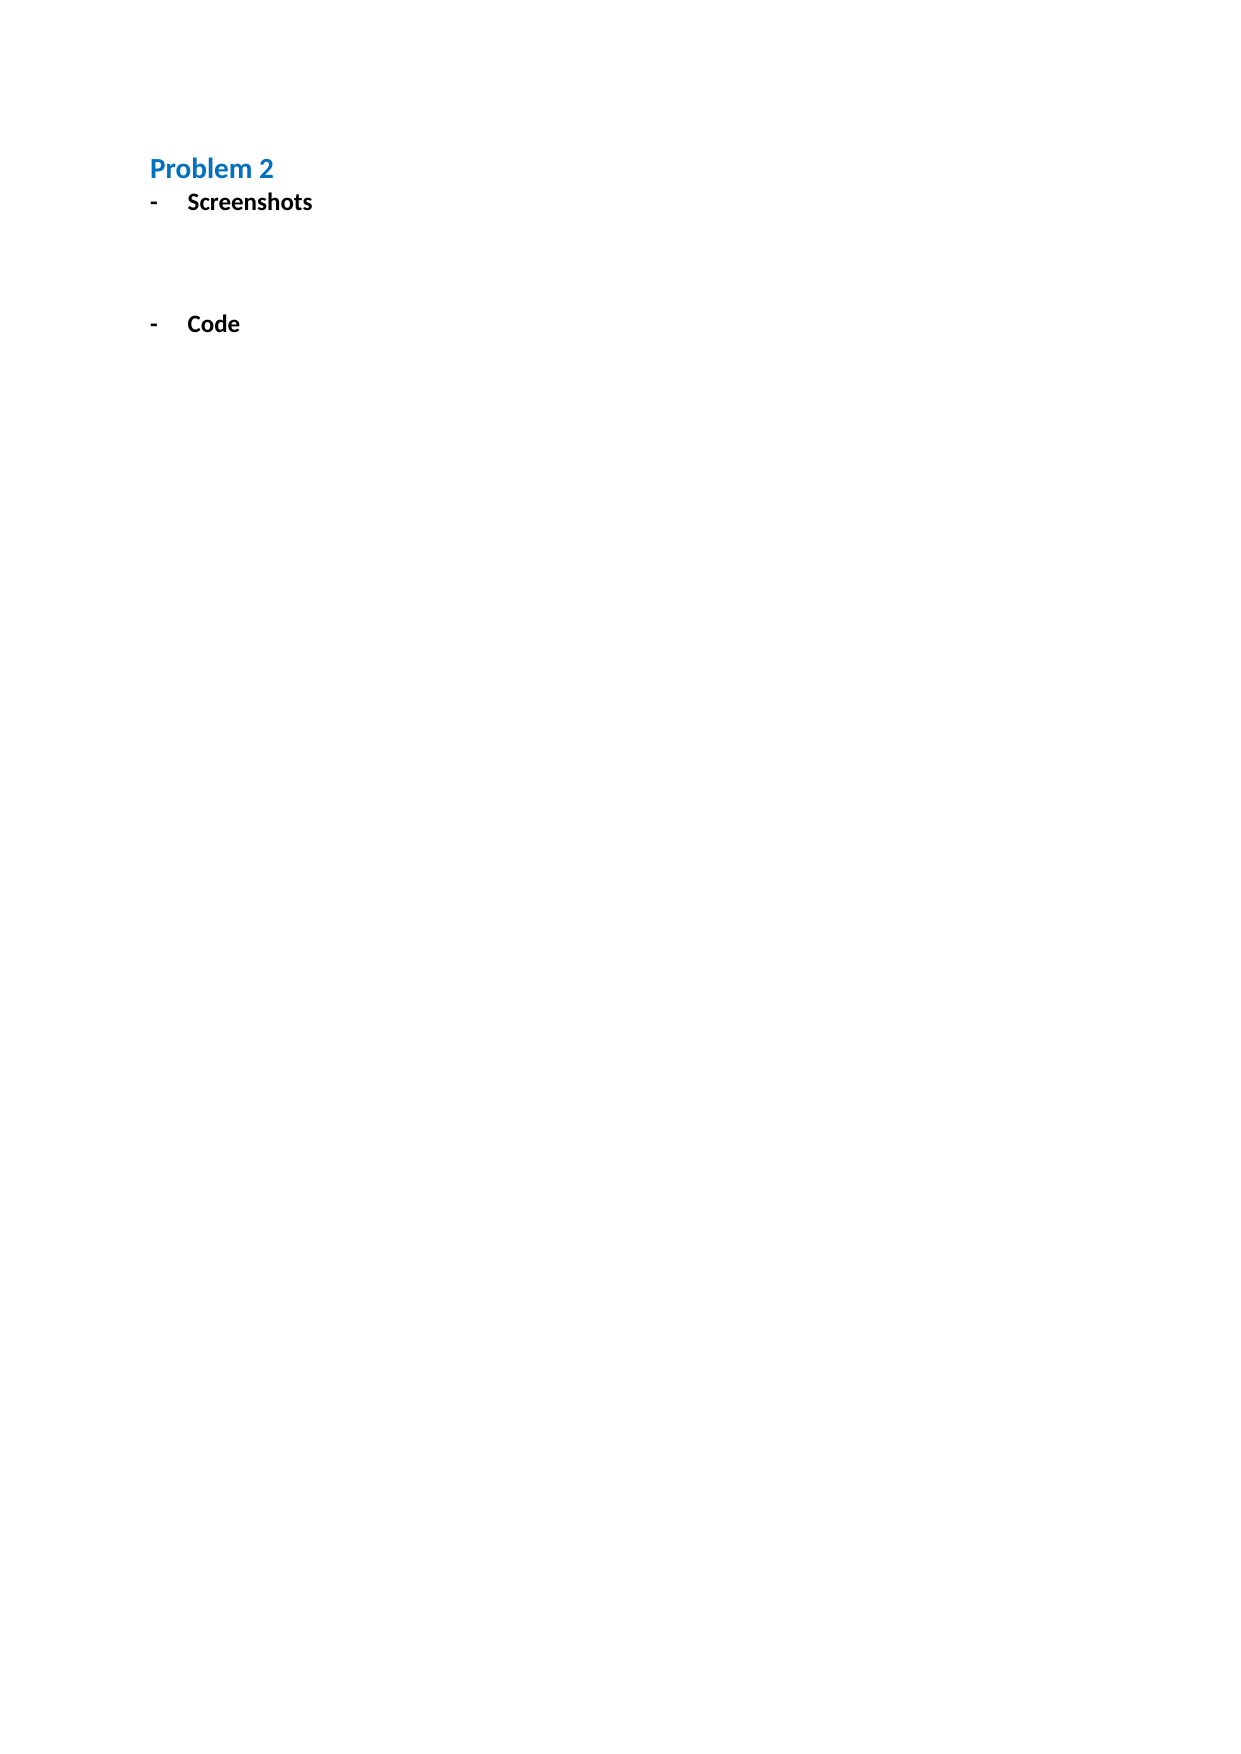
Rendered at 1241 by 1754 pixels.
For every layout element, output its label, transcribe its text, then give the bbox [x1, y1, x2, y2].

list Code [150, 308, 1090, 338]
text Problem 2 [150, 150, 1090, 186]
list Screenshots [150, 186, 1090, 216]
